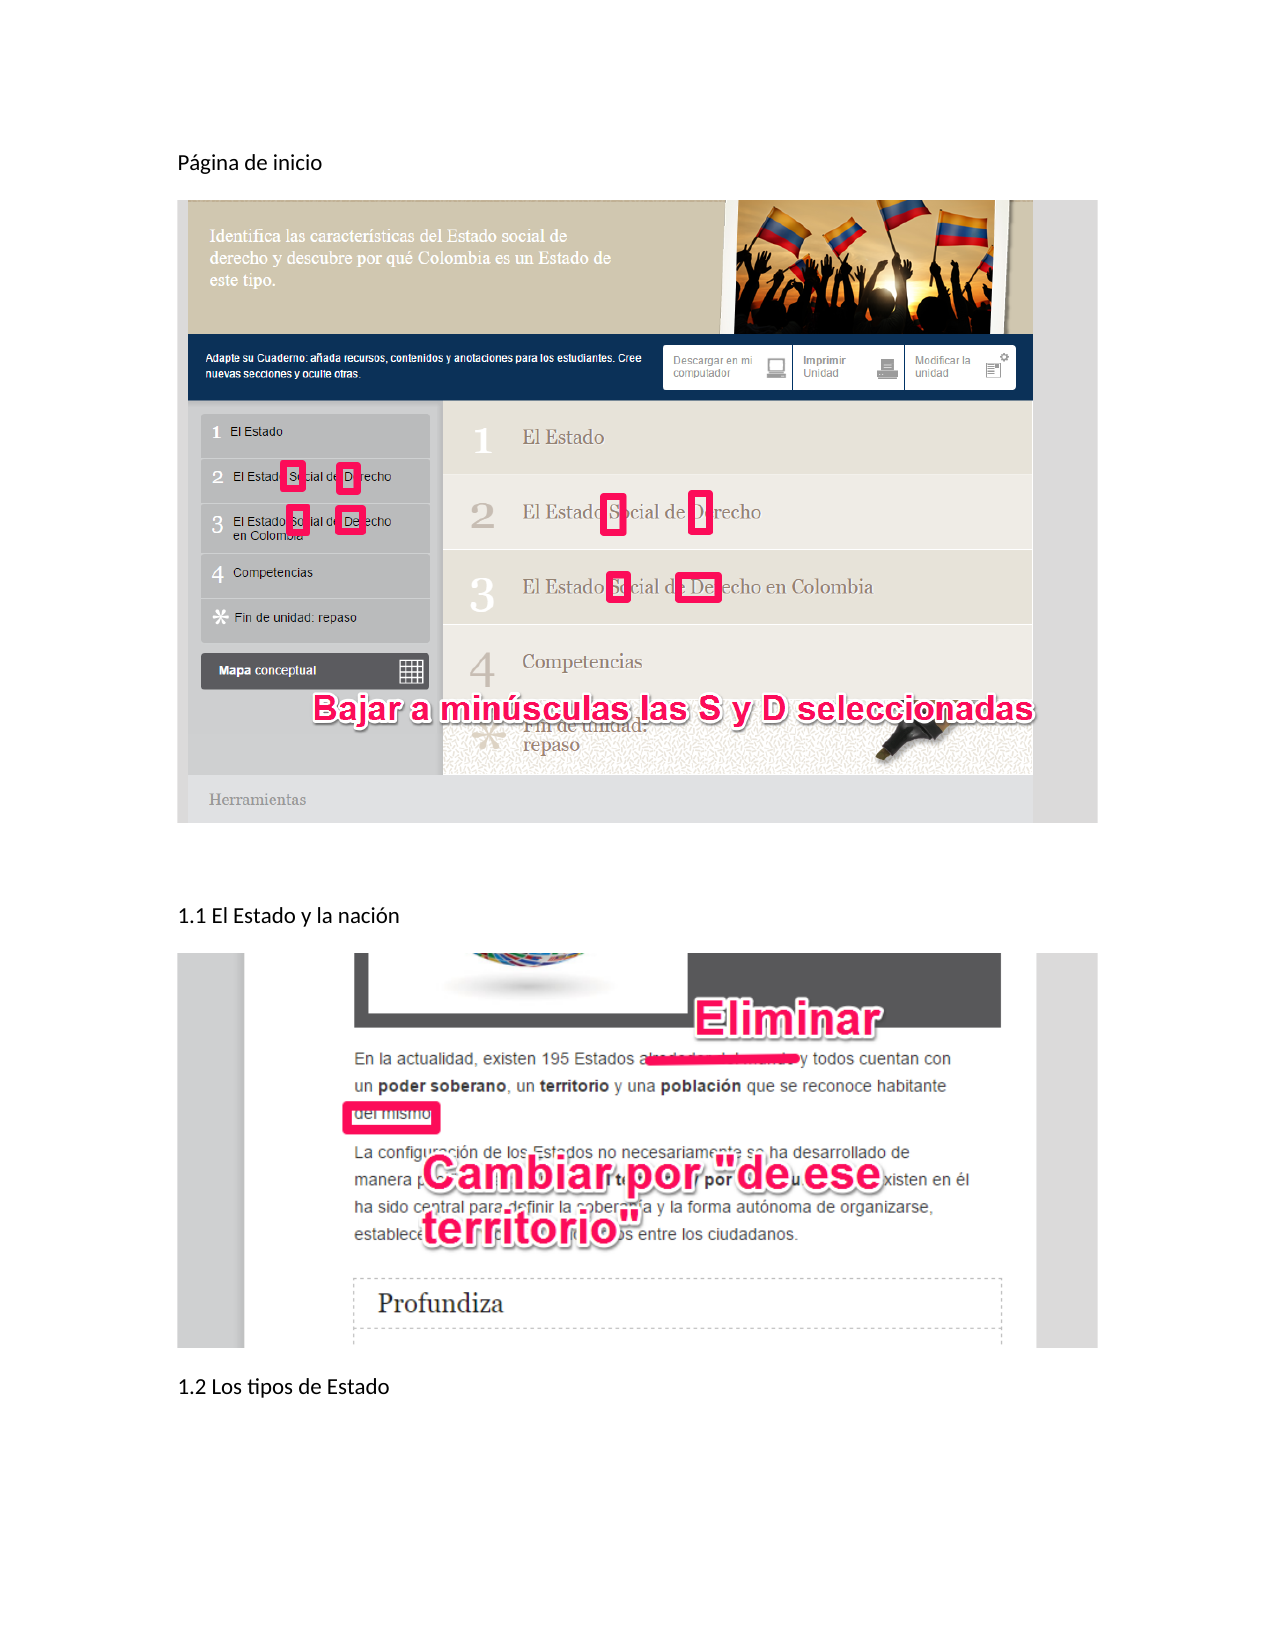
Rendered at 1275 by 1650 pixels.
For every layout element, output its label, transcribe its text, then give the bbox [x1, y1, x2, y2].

picture [177, 200, 1098, 823]
text 1.1 El Estado y la nación [177, 901, 1098, 929]
text 1.2 Los tipos de Estado [177, 1372, 1098, 1400]
text Página de inicio [177, 148, 1098, 176]
picture [177, 953, 1098, 1348]
